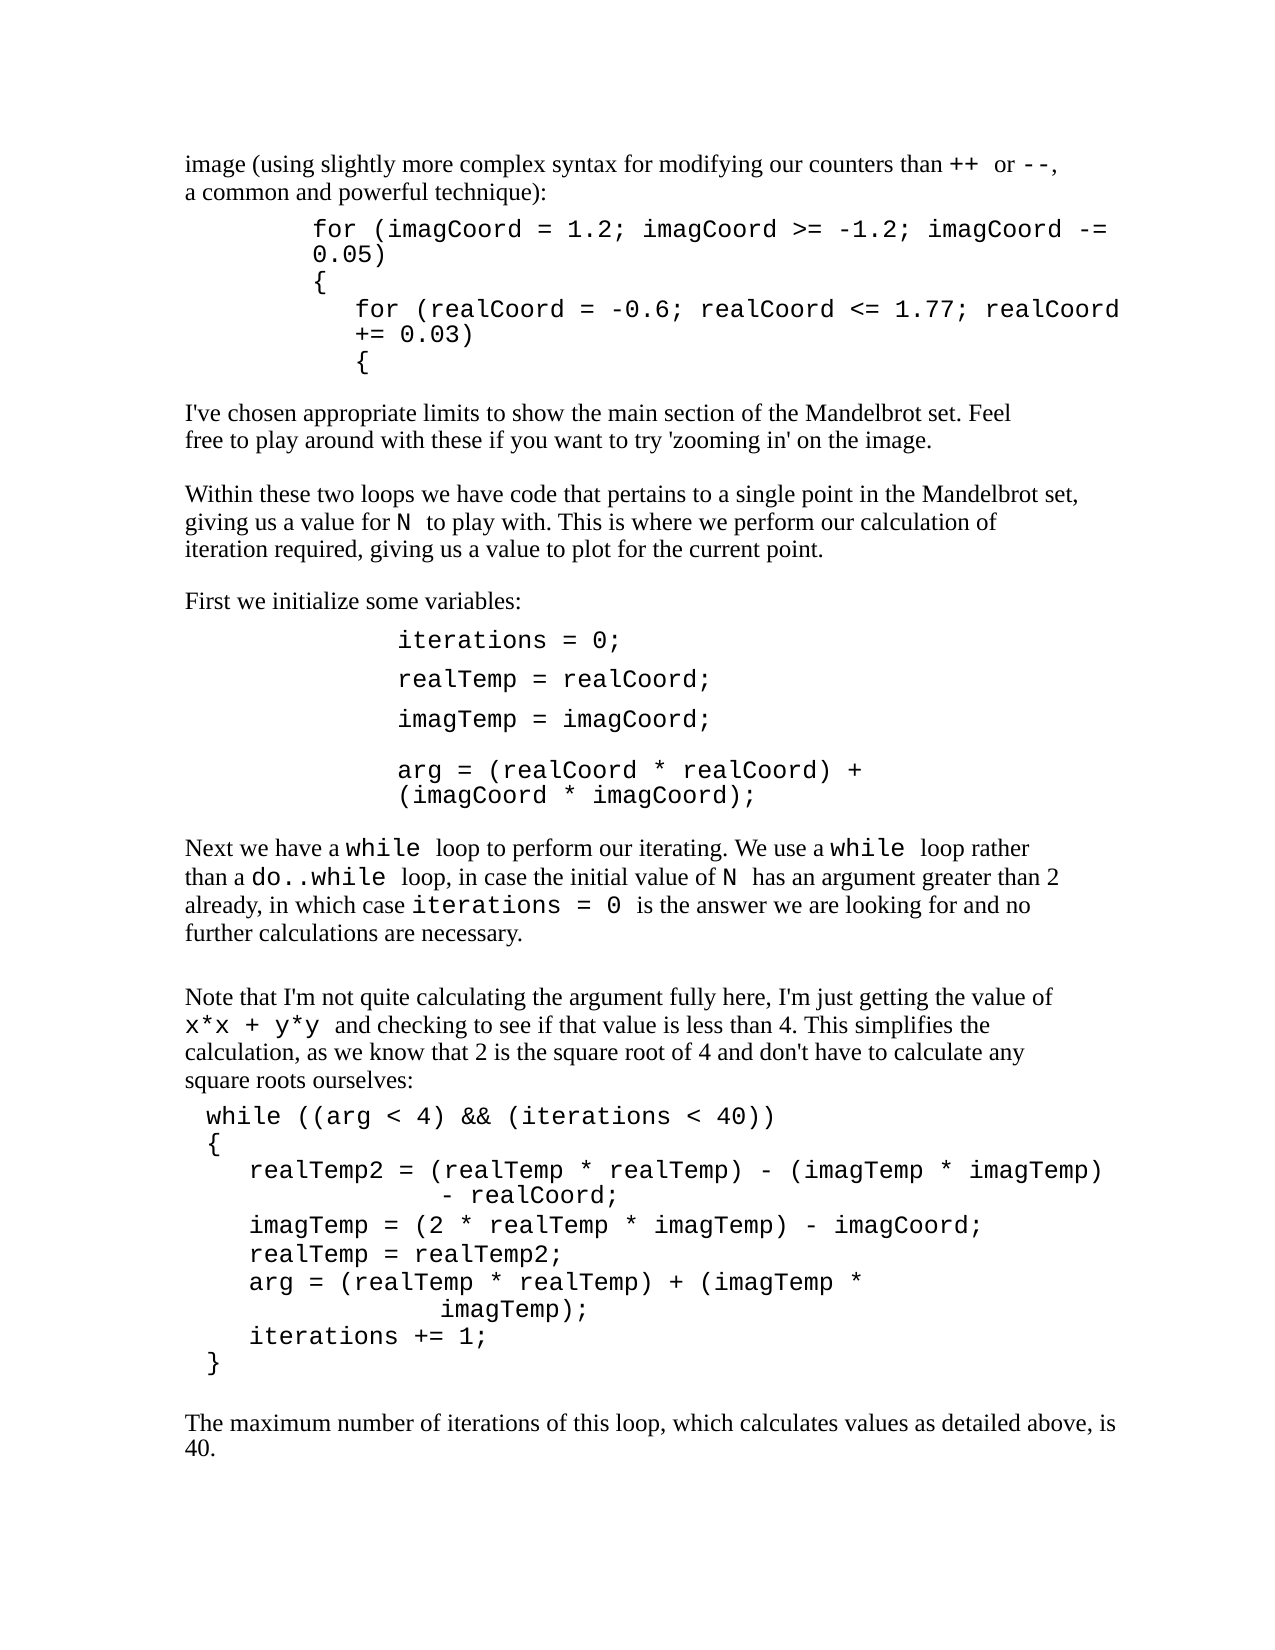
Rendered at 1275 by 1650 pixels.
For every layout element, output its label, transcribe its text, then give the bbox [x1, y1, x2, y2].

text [184, 150, 1059, 206]
text iterations += 1; [249, 1323, 908, 1350]
text The maximum number of iterations of this loop, which calculates values as detailed above, is 40. [184, 1411, 1125, 1461]
text iterations = 0; [397, 627, 1004, 654]
text arg = (realCoord * realCoord) + (imagCoord * imagCoord); [397, 758, 1004, 808]
text First we initialize some variables: [184, 589, 1125, 614]
text Within these two loops we have code that pertains to a single point in the Mandelbrot set, giving us a value for N to play with. This is where we perform our calculation of iteration required, giving us a value to plot for the current point. [184, 480, 1083, 563]
text realTemp = realCoord; [397, 666, 1004, 693]
text imagTemp = (2 * realTemp * imagTemp) - imagCoord; [249, 1211, 1050, 1238]
text I've chosen appropriate limits to show the main section of the Mandelbrot set. Feel free to play around with these if you want to try 'zooming in' on the image. [184, 400, 1026, 454]
text Note that I'm not quite calculating the argument fully here, I'm just getting the value of x*x + y*y and checking to see if that value is less than 4. This simplifies the calculation, as we know that 2 is the square root of 4 and don't have to calculate any square roots ourselves: [184, 984, 1069, 1094]
text { [354, 349, 1125, 374]
text { [312, 270, 1125, 295]
text realTemp2 = (realTemp * realTemp) - (imagTemp * imagTemp) - realCoord; [249, 1159, 1125, 1209]
text realTemp = realTemp2; [249, 1241, 1050, 1268]
text imagTemp = imagCoord; [397, 706, 1004, 733]
text Next we have a while loop to perform our iterating. We use a while loop rather than a do..while loop, in case the initial value of N has an argument greater than 2 already, in which case iterations = 0 is the answer we are looking for and no further calculations are necessary. [184, 834, 1067, 947]
text while ((arg < 4) && (iterations < 40)) [206, 1104, 1125, 1129]
text } [206, 1350, 1125, 1375]
text for (realCoord = -0.6; realCoord <= 1.77; realCoord += 0.03) [354, 297, 1125, 347]
text for (imagCoord = 1.2; imagCoord >= -1.2; imagCoord -= 0.05) [312, 217, 1125, 267]
text { [206, 1132, 1125, 1157]
text arg = (realTemp * realTemp) + (imagTemp * imagTemp); [249, 1268, 908, 1323]
